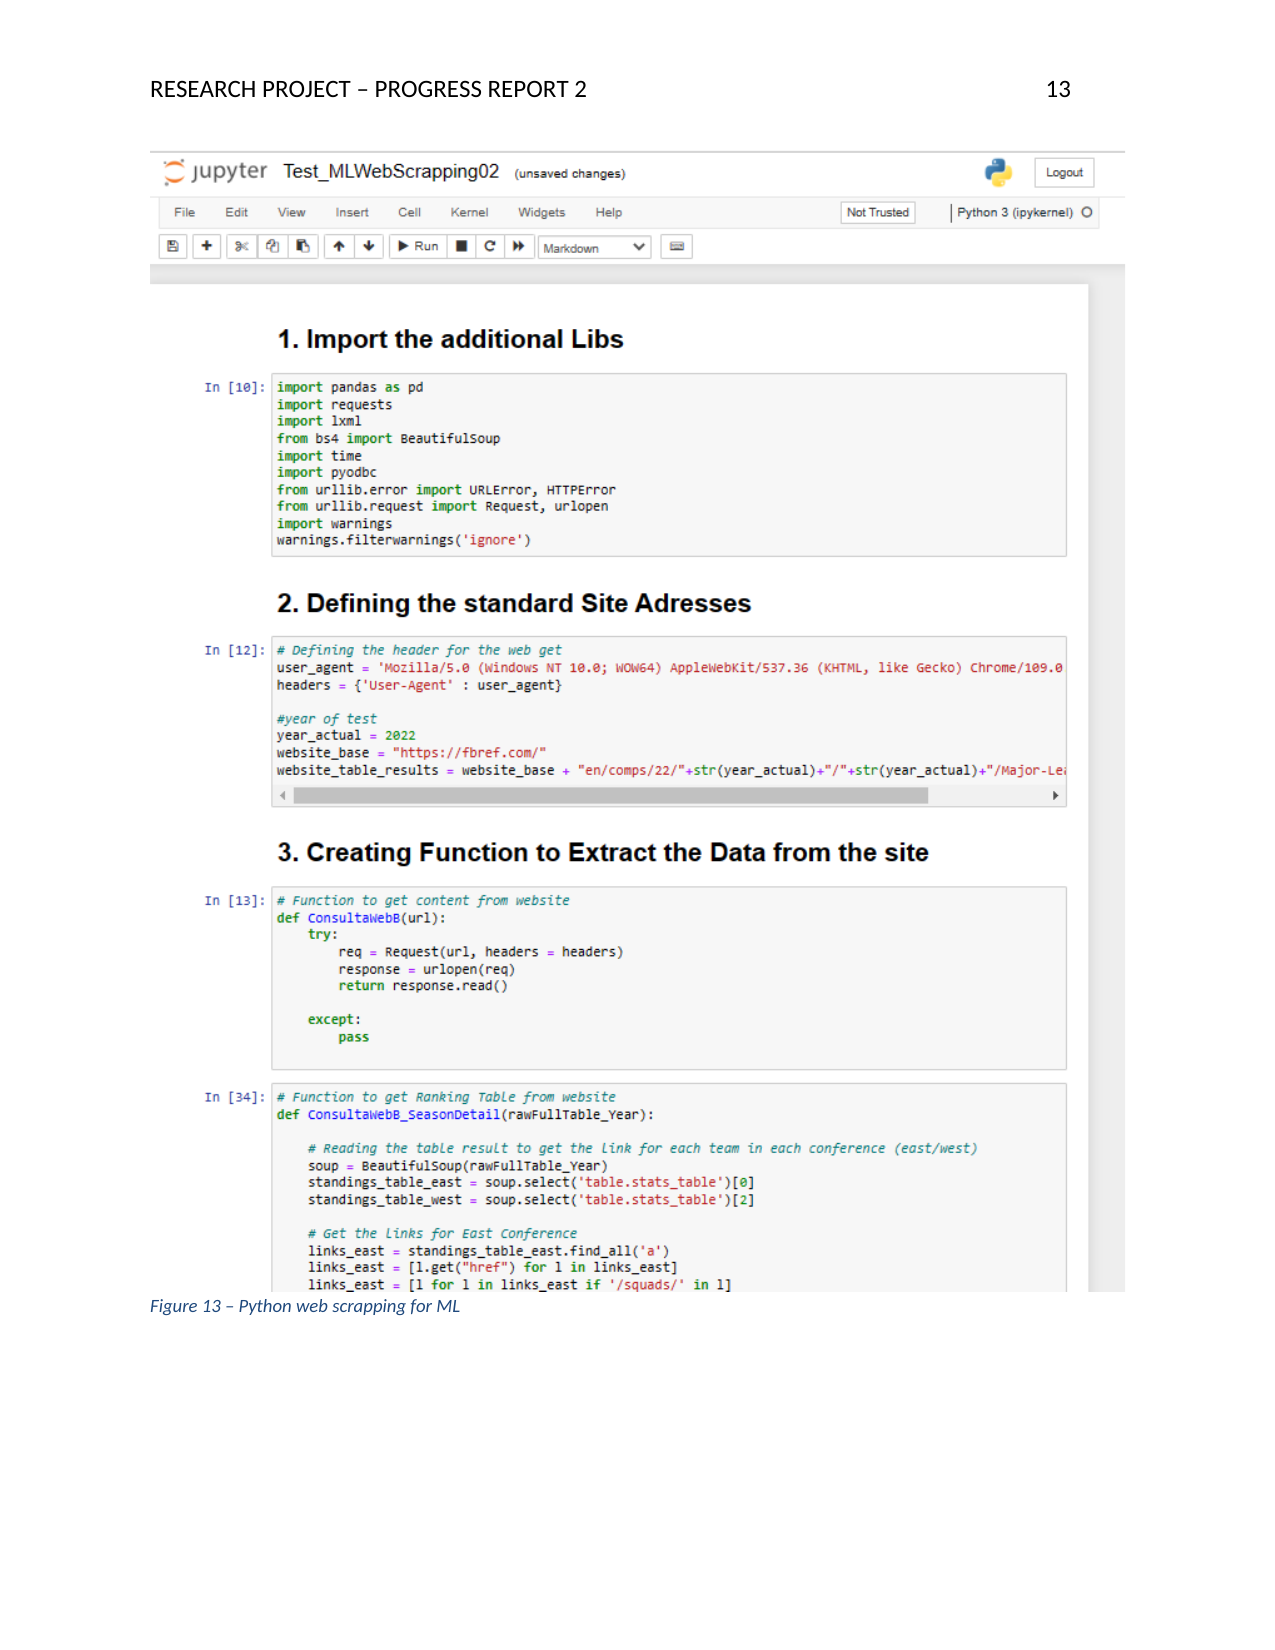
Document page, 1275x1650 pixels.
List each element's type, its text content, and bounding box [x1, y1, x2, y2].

text Figure 13 – Python web scrapping for ML [150, 1292, 1125, 1318]
picture [150, 150, 1125, 1292]
